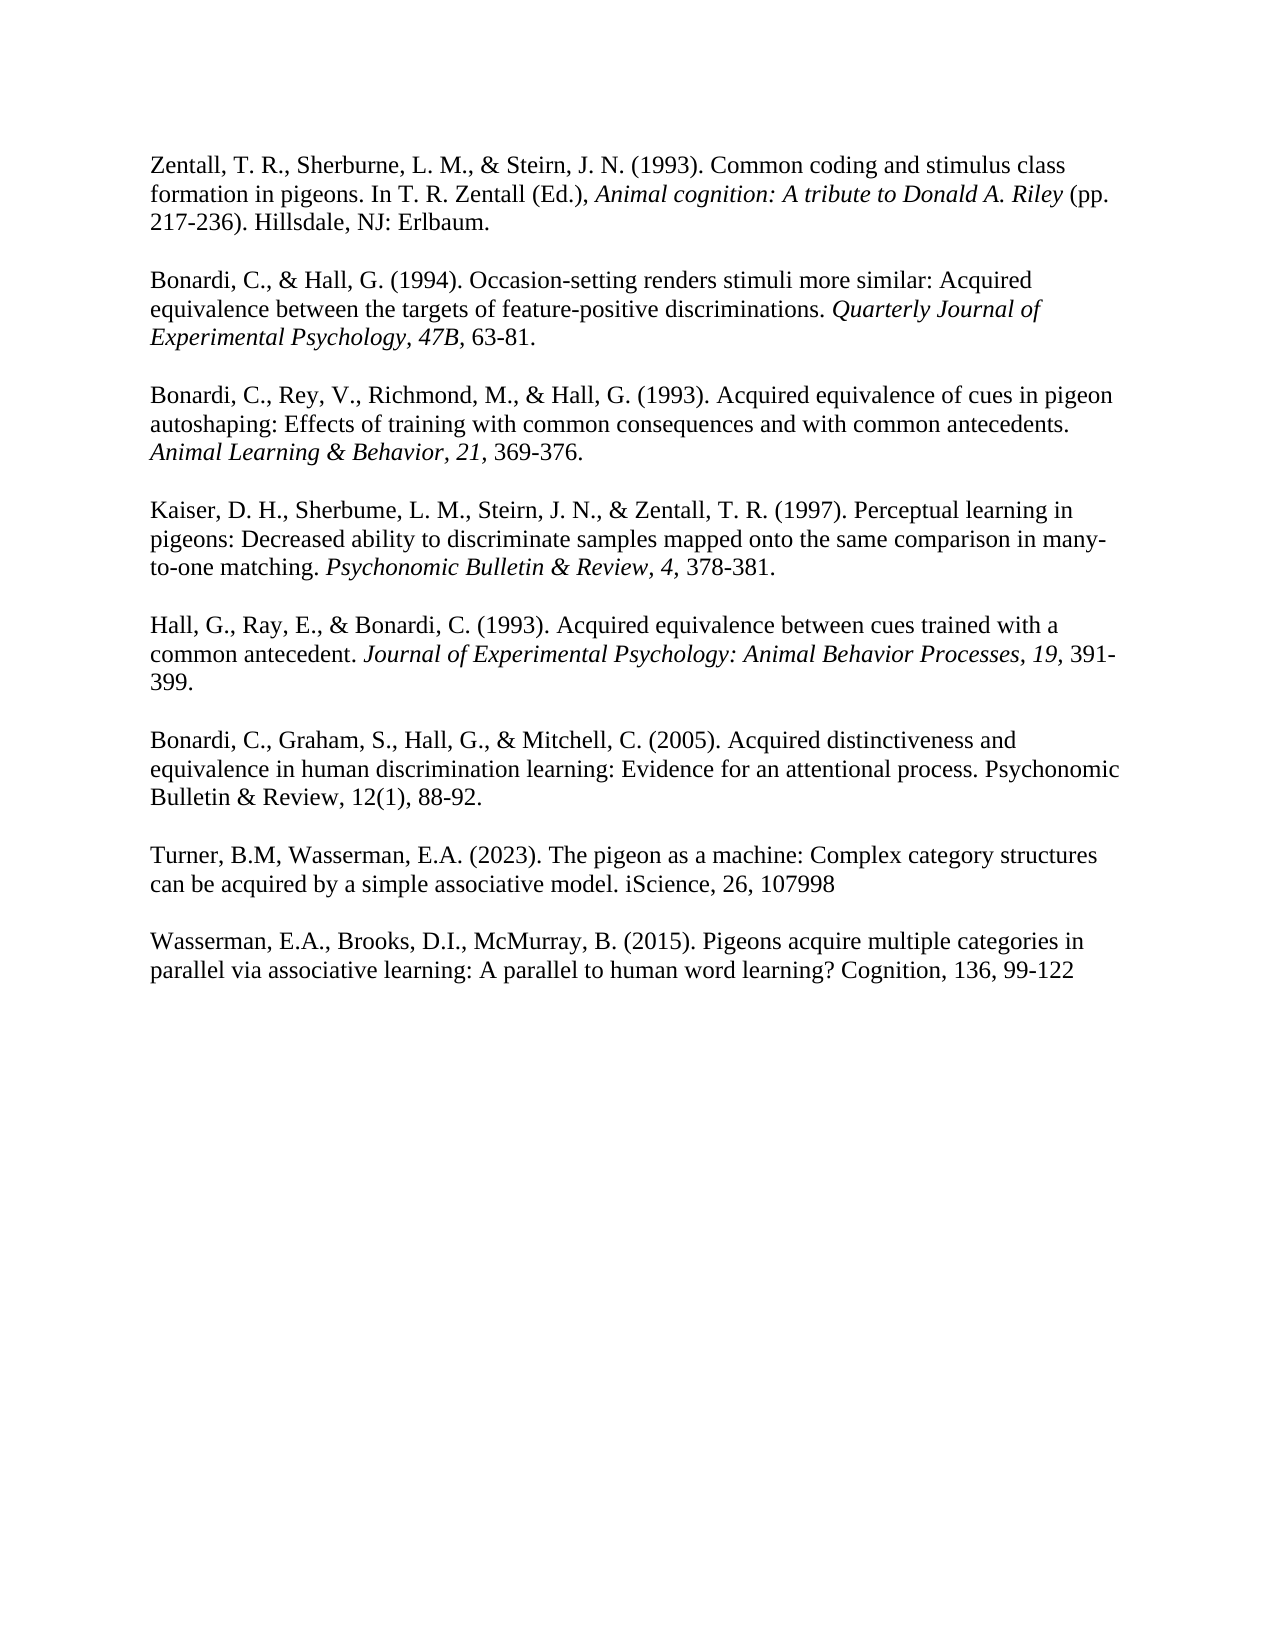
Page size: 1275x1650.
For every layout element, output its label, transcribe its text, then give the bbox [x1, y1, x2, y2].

text Hall, G., Ray, E., & Bonardi, C. (1993). Acquired equivalence between cues trained with a common antecedent. Journal of Experimental Psychology: Animal Behavior Processes, 19, 391- 399. [150, 610, 1125, 696]
text Bonardi, C., Graham, S., Hall, G., & Mitchell, C. (2005). Acquired distinctiveness and equivalence in human discrimination learning: Evidence for an attentional process. Psychonomic Bulletin & Review, 12(1), 88-92. [150, 725, 1125, 811]
text Zentall, T. R., Sherburne, L. M., & Steirn, J. N. (1993). Common coding and stimulus class formation in pigeons. In T. R. Zentall (Ed.), Animal cognition: A tribute to Donald A. Riley (pp. [150, 150, 1125, 207]
text 217-236). Hillsdale, NJ: Erlbaum. [150, 207, 1125, 236]
text Wasserman, E.A., Brooks, D.I., McMurray, B. (2015). Pigeons acquire multiple categories in parallel via associative learning: A parallel to human word learning? Cognition, 136, 99-122 [150, 926, 1125, 984]
text Bonardi, C., Rey, V., Richmond, M., & Hall, G. (1993). Acquired equivalence of cues in pigeon autoshaping: Effects of training with common consequences and with common antecedents. Animal Learning & Behavior, 21, 369-376. [150, 380, 1125, 466]
text Kaiser, D. H., Sherbume, L. M., Steirn, J. N., & Zentall, T. R. (1997). Perceptual learning in pigeons: Decreased ability to discriminate samples mapped onto the same comparison in many-to-one matching. Psychonomic Bulletin & Review, 4, 378-381. [150, 495, 1125, 581]
text Turner, B.M, Wasserman, E.A. (2023). The pigeon as a machine: Complex category structures can be acquired by a simple associative model. iScience, 26, 107998 [150, 840, 1125, 897]
text Bonardi, C., & Hall, G. (1994). Occasion-setting renders stimuli more similar: Acquired equivalence between the targets of feature-positive discriminations. Quarterly Journal of Experimental Psychology, 47B, 63-81. [150, 265, 1125, 351]
